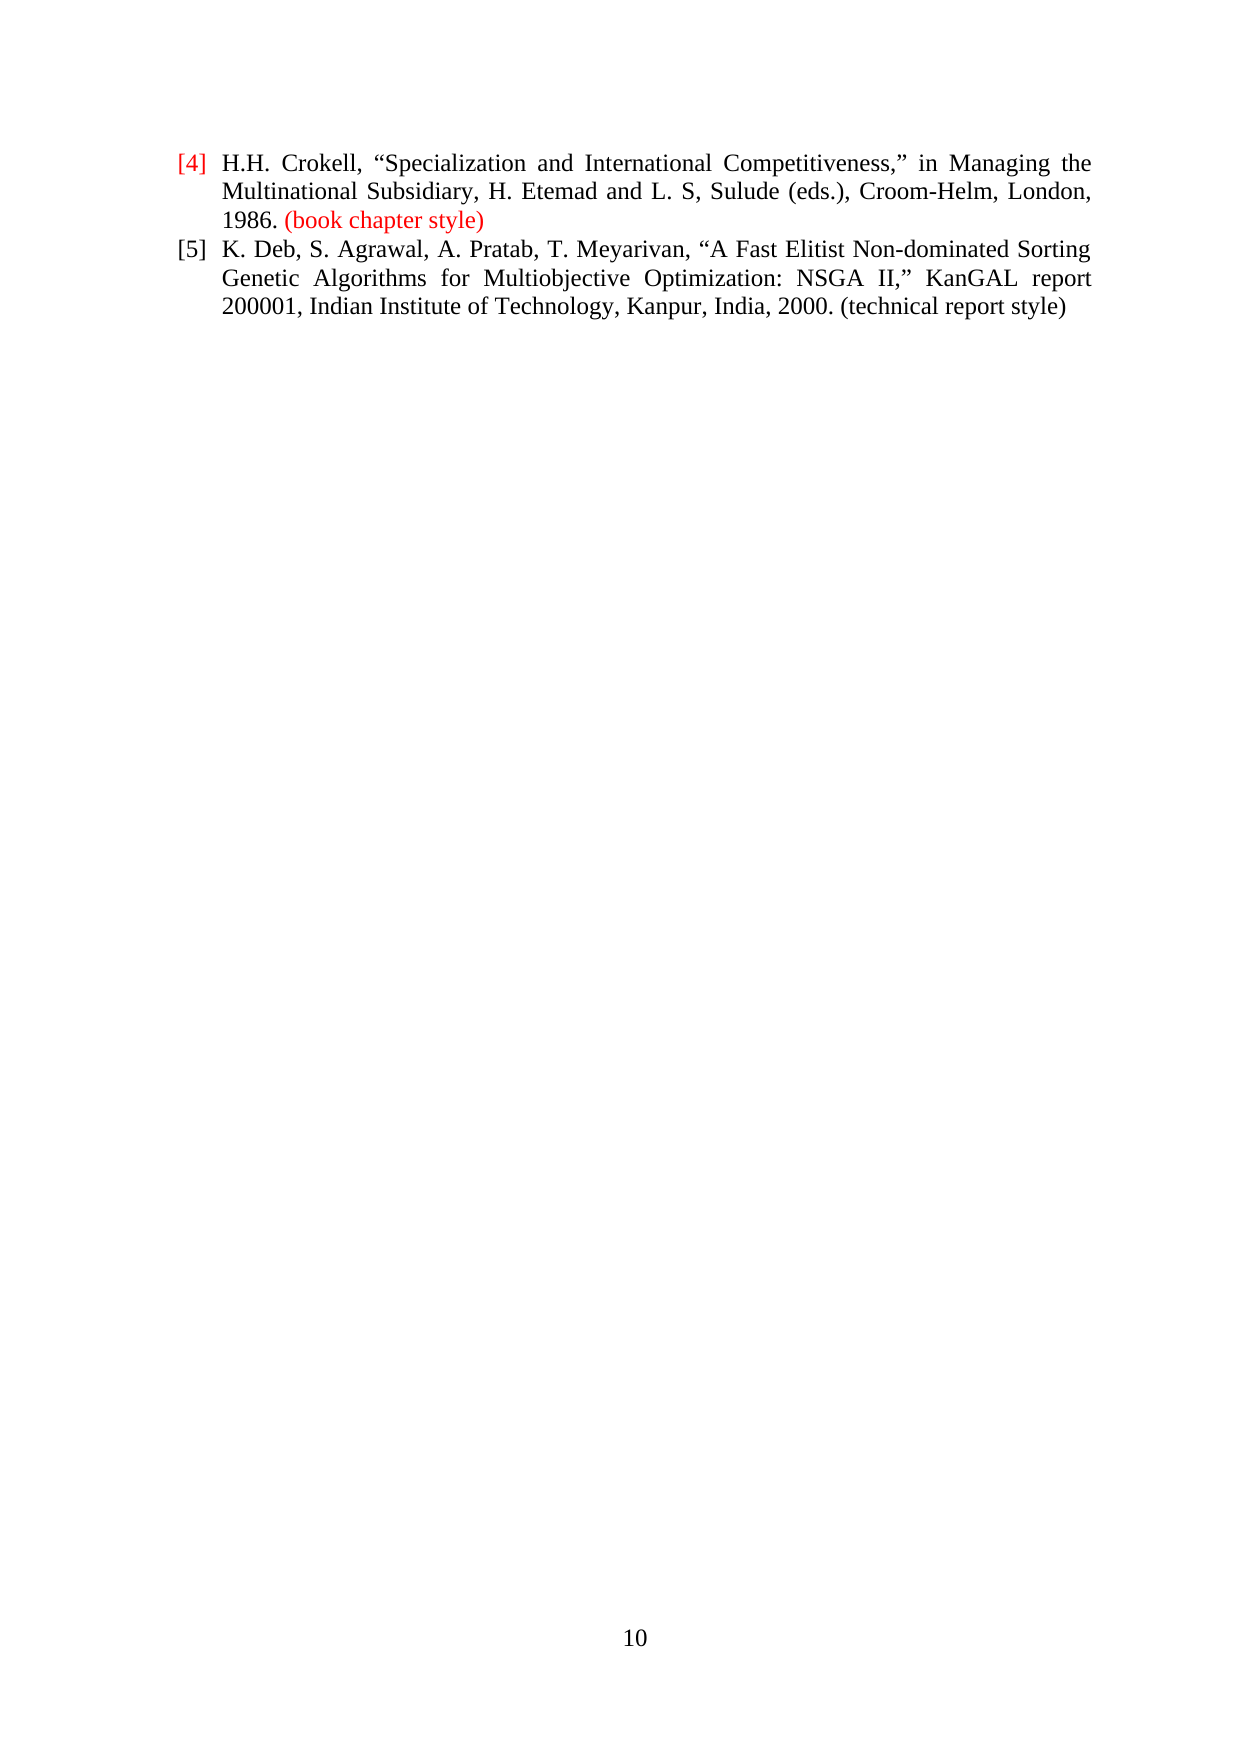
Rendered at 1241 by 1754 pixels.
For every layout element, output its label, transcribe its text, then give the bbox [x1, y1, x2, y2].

list H.H. Crokell, “Specialization and International Competitiveness,” in Managing the Multinational Subsidiary, H. Etemad and L. S, Sulude (eds.), Croom-Helm, London, 1986. (book chapter style) [177, 148, 1092, 234]
list K. Deb, S. Agrawal, A. Pratab, T. Meyarivan, “A Fast Elitist Non-dominated Sorting Genetic Algorithms for Multiobjective Optimization: NSGA II,” KanGAL report 200001, Indian Institute of Technology, Kanpur, India, 2000. (technical report style) [177, 234, 1092, 320]
